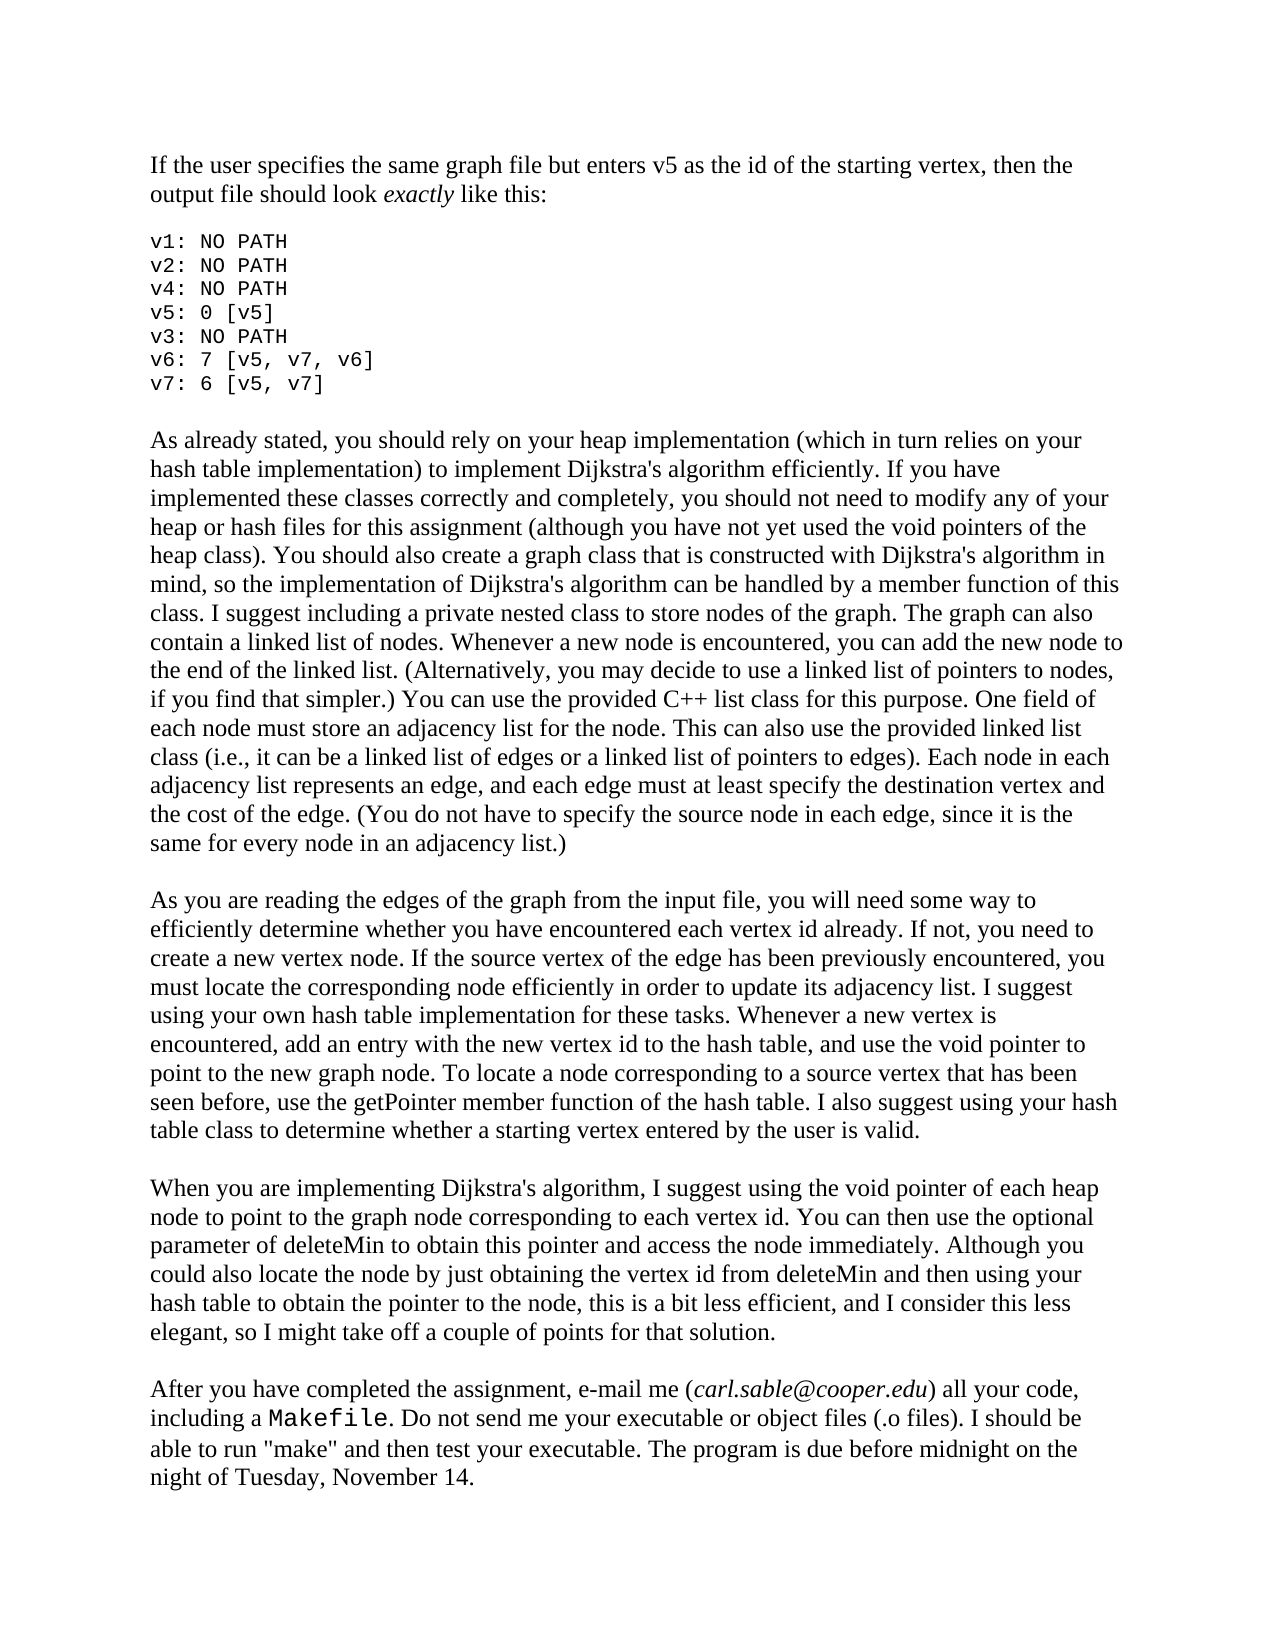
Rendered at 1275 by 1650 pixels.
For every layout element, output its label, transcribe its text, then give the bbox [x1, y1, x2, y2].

text v3: NO PATH [150, 326, 1125, 349]
text v5: 0 [v5] [150, 302, 1125, 326]
text As you are reading the edges of the graph from the input file, you will need some way to efficiently determine whether you have encountered each vertex id already. If not, you need to create a new vertex node. If the source vertex of the edge has been previously encountered, you must locate the corresponding node efficiently in order to update its adjacency list. I suggest using your own hash table implementation for these tasks. Whenever a new vertex is encountered, add an entry with the new vertex id to the hash table, and use the void pointer to point to the new graph node. To locate a node corresponding to a source vertex that has been seen before, use the getPointer member function of the hash table. I also suggest using your hash table class to determine whether a starting vertex entered by the user is valid. [150, 885, 1125, 1144]
text When you are implementing Dijkstra's algorithm, I suggest using the void pointer of each heap node to point to the graph node corresponding to each vertex id. You can then use the optional parameter of deleteMin to obtain this pointer and access the node immediately. Although you could also locate the node by just obtaining the vertex id from deleteMin and then using your hash table to obtain the pointer to the node, this is a bit less efficient, and I consider this less elegant, so I might take off a couple of points for that solution. [150, 1173, 1125, 1345]
text If the user specifies the same graph file but enters v5 as the id of the starting vertex, then the output file should look exactly like this: [150, 150, 1125, 207]
text After you have completed the assignment, e-mail me (carl.sable@cooper.edu) all your code, including a Makefile. Do not send me your executable or object files (.o files). I should be able to run "make" and then test your executable. The program is due before midnight on the night of Tuesday, November 14. [150, 1374, 1125, 1491]
text As already stated, you should rely on your heap implementation (which in turn relies on your hash table implementation) to implement Dijkstra's algorithm efficiently. If you have implemented these classes correctly and completely, you should not need to modify any of your heap or hash files for this assignment (although you have not yet used the void pointers of the heap class). You should also create a graph class that is constructed with Dijkstra's algorithm in mind, so the implementation of Dijkstra's algorithm can be handled by a member function of this class. I suggest including a private nested class to store nodes of the graph. The graph can also contain a linked list of nodes. Whenever a new node is encountered, you can add the new node to the end of the linked list. (Alternatively, you may decide to use a linked list of pointers to nodes, if you find that simpler.) You can use the provided C++ list class for this purpose. One field of each node must store an adjacency list for the node. This can also use the provided linked list class (i.e., it can be a linked list of edges or a linked list of pointers to edges). Each node in each adjacency list represents an edge, and each edge must at least specify the destination vertex and the cost of the edge. (You do not have to specify the source node in each edge, since it is the same for every node in an adjacency list.) [150, 425, 1125, 857]
text v6: 7 [v5, v7, v6] [150, 349, 1125, 373]
text v2: NO PATH [150, 255, 1125, 278]
text v1: NO PATH [150, 231, 1125, 255]
text v4: NO PATH [150, 278, 1125, 302]
text v7: 6 [v5, v7] [150, 373, 1125, 397]
